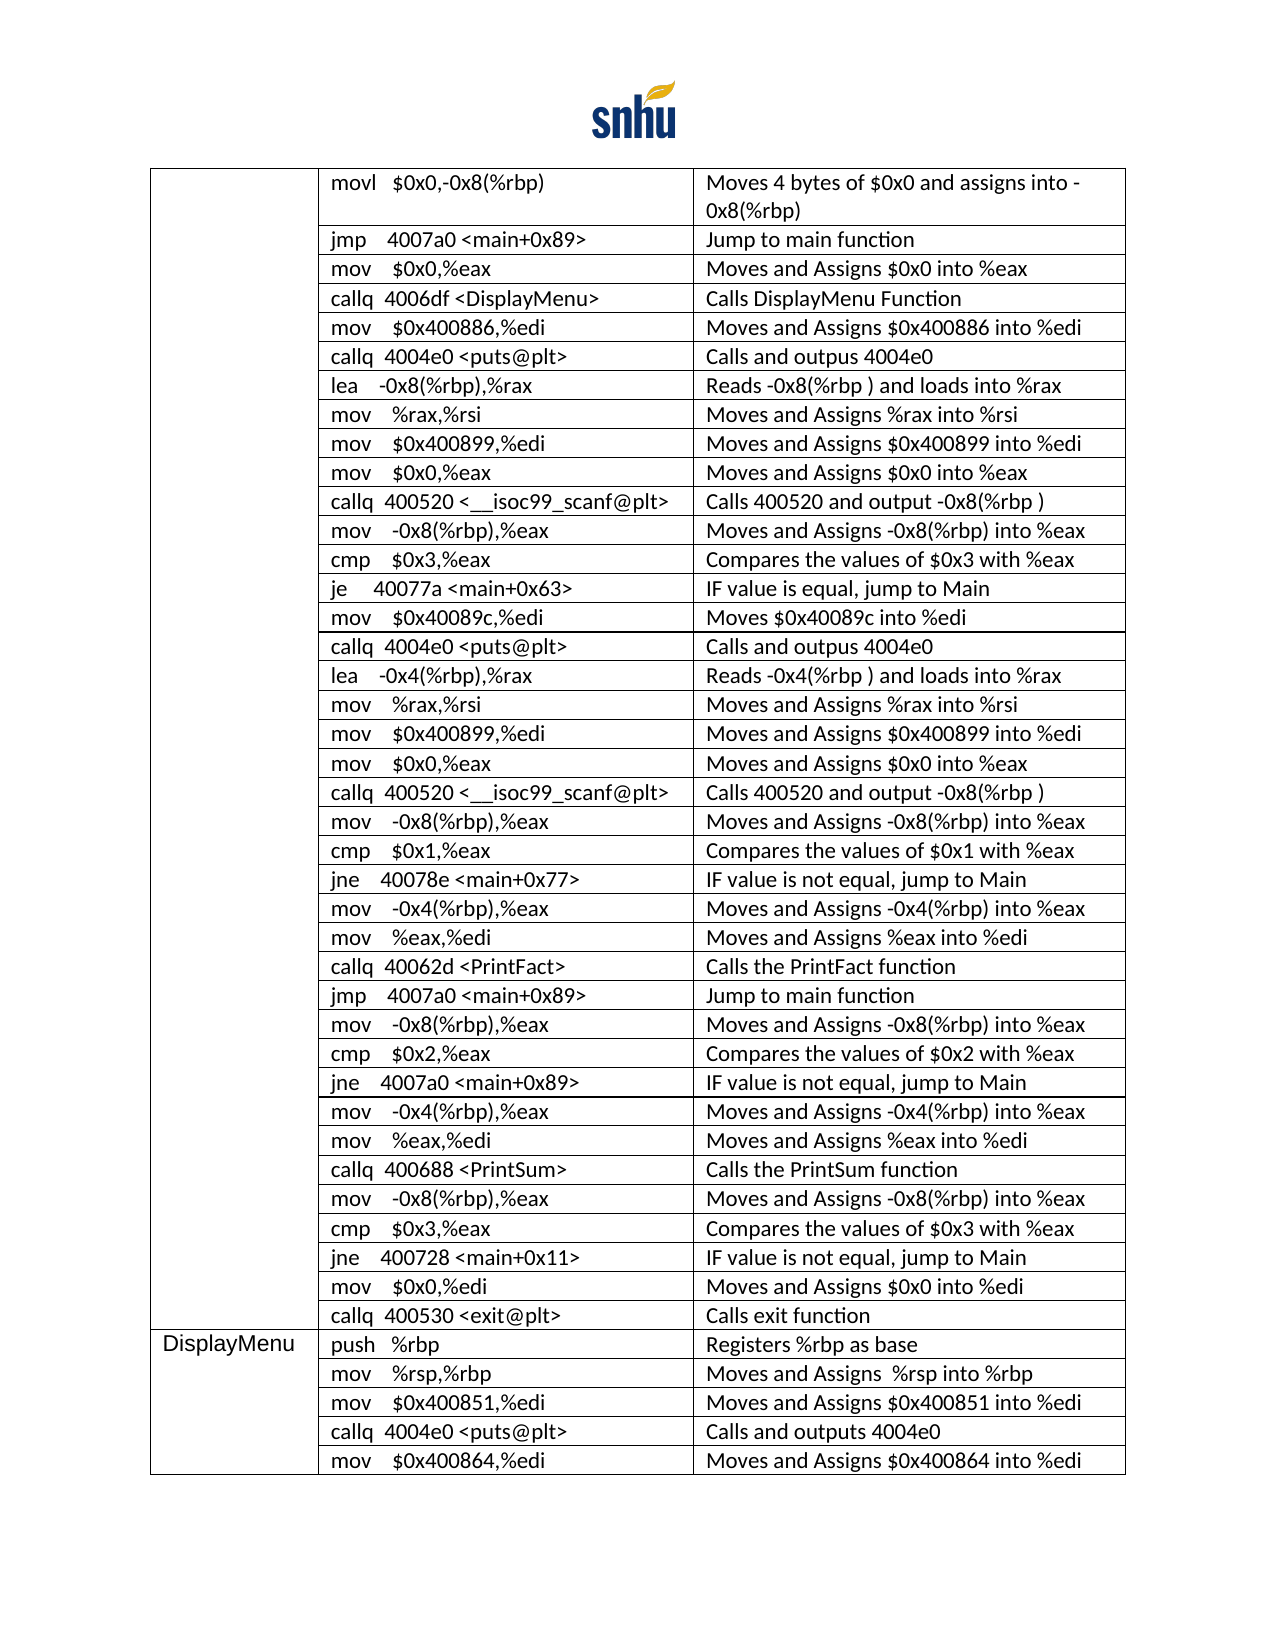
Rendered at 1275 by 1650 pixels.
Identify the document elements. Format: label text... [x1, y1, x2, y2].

table_cell cmp $0x3,%eax [319, 545, 693, 573]
table_cell DisplayMenu [151, 1330, 318, 1474]
table_cell Jump to main function [694, 226, 1125, 253]
table_cell Moves and Assigns $0x400886 into %edi [694, 313, 1125, 341]
table_cell IF value is not equal, jump to Main [694, 1068, 1125, 1096]
table_cell Moves and Assigns -0x8(%rbp) into %eax [694, 1010, 1125, 1038]
table_cell Moves and Assigns %rax into %rsi [694, 691, 1125, 718]
table_cell callq 4004e0 <puts@plt> [319, 342, 693, 370]
table_cell Moves and Assigns -0x8(%rbp) into %eax [694, 516, 1125, 544]
table_cell mov $0x400864,%edi [319, 1446, 693, 1474]
table_cell Moves and Assigns $0x400864 into %edi [694, 1446, 1125, 1474]
table_cell mov $0x0,%eax [319, 255, 693, 283]
table_cell Moves 4 bytes of $0x0 and assigns into -0x8(%rbp) [694, 169, 1125, 224]
table_cell je 40077a <main+0x63> [319, 574, 693, 602]
table_cell mov $0x400899,%edi [319, 429, 693, 457]
table_cell movl $0x0,-0x8(%rbp) [319, 169, 693, 224]
table_cell jne 4007a0 <main+0x89> [319, 1068, 693, 1096]
table_cell callq 400520 <__isoc99_scanf@plt> [319, 487, 693, 515]
table_cell Reads -0x8(%rbp ) and loads into %rax [694, 371, 1125, 399]
table_cell Moves and Assigns -0x4(%rbp) into %eax [694, 1098, 1125, 1125]
table_cell callq 40062d <PrintFact> [319, 952, 693, 980]
table_cell Moves and Assigns $0x0 into %eax [694, 749, 1125, 777]
table_cell Moves and Assigns $0x0 into %edi [694, 1272, 1125, 1300]
table_cell cmp $0x2,%eax [319, 1039, 693, 1067]
table_cell Compares the values of $0x2 with %eax [694, 1039, 1125, 1067]
table_cell mov $0x400886,%edi [319, 313, 693, 341]
table_cell cmp $0x1,%eax [319, 836, 693, 864]
table_cell mov $0x0,%eax [319, 458, 693, 486]
table_cell Calls exit function [694, 1301, 1125, 1329]
table_cell callq 400530 <exit@plt> [319, 1301, 693, 1329]
table_cell Moves and Assigns $0x400899 into %edi [694, 429, 1125, 457]
table_cell Compares the values of $0x3 with %eax [694, 545, 1125, 573]
table_cell Moves and Assigns $0x0 into %eax [694, 255, 1125, 283]
table_cell Calls and outpus 4004e0 [694, 633, 1125, 660]
table_cell Calls DisplayMenu Function [694, 284, 1125, 312]
table_cell push %rbp [319, 1330, 693, 1358]
table_cell Moves and Assigns %eax into %edi [694, 1126, 1125, 1154]
table_cell Registers %rbp as base [694, 1330, 1125, 1358]
table_cell Moves and Assigns -0x8(%rbp) into %eax [694, 807, 1125, 835]
table_cell Moves $0x40089c into %edi [694, 603, 1125, 631]
table_cell Compares the values of $0x1 with %eax [694, 836, 1125, 864]
table_cell Moves and Assigns $0x0 into %eax [694, 458, 1125, 486]
table_cell mov -0x4(%rbp),%eax [319, 894, 693, 922]
table_cell IF value is not equal, jump to Main [694, 1243, 1125, 1271]
table_cell callq 4004e0 <puts@plt> [319, 633, 693, 660]
table_cell mov $0x0,%edi [319, 1272, 693, 1300]
table_cell lea -0x4(%rbp),%rax [319, 661, 693, 689]
table_cell mov %eax,%edi [319, 1126, 693, 1154]
table_cell mov $0x400899,%edi [319, 720, 693, 748]
table_cell mov -0x8(%rbp),%eax [319, 807, 693, 835]
table_cell Calls and outputs 4004e0 [694, 1417, 1125, 1445]
table_cell mov %rsp,%rbp [319, 1359, 693, 1387]
table_cell mov -0x8(%rbp),%eax [319, 516, 693, 544]
table_cell Compares the values of $0x3 with %eax [694, 1214, 1125, 1242]
table_cell Calls and outpus 4004e0 [694, 342, 1125, 370]
table_cell Calls the PrintFact function [694, 952, 1125, 980]
table_cell mov %rax,%rsi [319, 400, 693, 428]
table_cell Calls 400520 and output -0x8(%rbp ) [694, 778, 1125, 806]
table_cell Moves and Assigns $0x400851 into %edi [694, 1388, 1125, 1416]
table_cell callq 4006df <DisplayMenu> [319, 284, 693, 312]
table_cell mov $0x0,%eax [319, 749, 693, 777]
table_cell Moves and Assigns -0x4(%rbp) into %eax [694, 894, 1125, 922]
table_cell Calls the PrintSum function [694, 1156, 1125, 1183]
table_cell jmp 4007a0 <main+0x89> [319, 981, 693, 1009]
table_cell jne 400728 <main+0x11> [319, 1243, 693, 1271]
table_cell mov -0x8(%rbp),%eax [319, 1010, 693, 1038]
picture [573, 75, 702, 147]
table_cell callq 4004e0 <puts@plt> [319, 1417, 693, 1445]
table_cell Moves and Assigns %rax into %rsi [694, 400, 1125, 428]
table_cell Reads -0x4(%rbp ) and loads into %rax [694, 661, 1125, 689]
table_cell IF value is equal, jump to Main [694, 574, 1125, 602]
table_cell mov %rax,%rsi [319, 691, 693, 718]
table_cell cmp $0x3,%eax [319, 1214, 693, 1242]
table_cell Jump to main function [694, 981, 1125, 1009]
table_cell Moves and Assigns $0x400899 into %edi [694, 720, 1125, 748]
table_cell lea -0x8(%rbp),%rax [319, 371, 693, 399]
table_cell mov -0x8(%rbp),%eax [319, 1185, 693, 1213]
table_cell IF value is not equal, jump to Main [694, 865, 1125, 893]
table_cell mov %eax,%edi [319, 923, 693, 951]
table_cell Moves and Assigns %eax into %edi [694, 923, 1125, 951]
table_cell mov -0x4(%rbp),%eax [319, 1098, 693, 1125]
table_cell jmp 4007a0 <main+0x89> [319, 226, 693, 253]
table_cell mov $0x400851,%edi [319, 1388, 693, 1416]
table_cell callq 400520 <__isoc99_scanf@plt> [319, 778, 693, 806]
table_cell jne 40078e <main+0x77> [319, 865, 693, 893]
table_cell Moves and Assigns %rsp into %rbp [694, 1359, 1125, 1387]
table_cell Moves and Assigns -0x8(%rbp) into %eax [694, 1185, 1125, 1213]
table_cell callq 400688 <PrintSum> [319, 1156, 693, 1183]
table_cell Calls 400520 and output -0x8(%rbp ) [694, 487, 1125, 515]
table_cell mov $0x40089c,%edi [319, 603, 693, 631]
